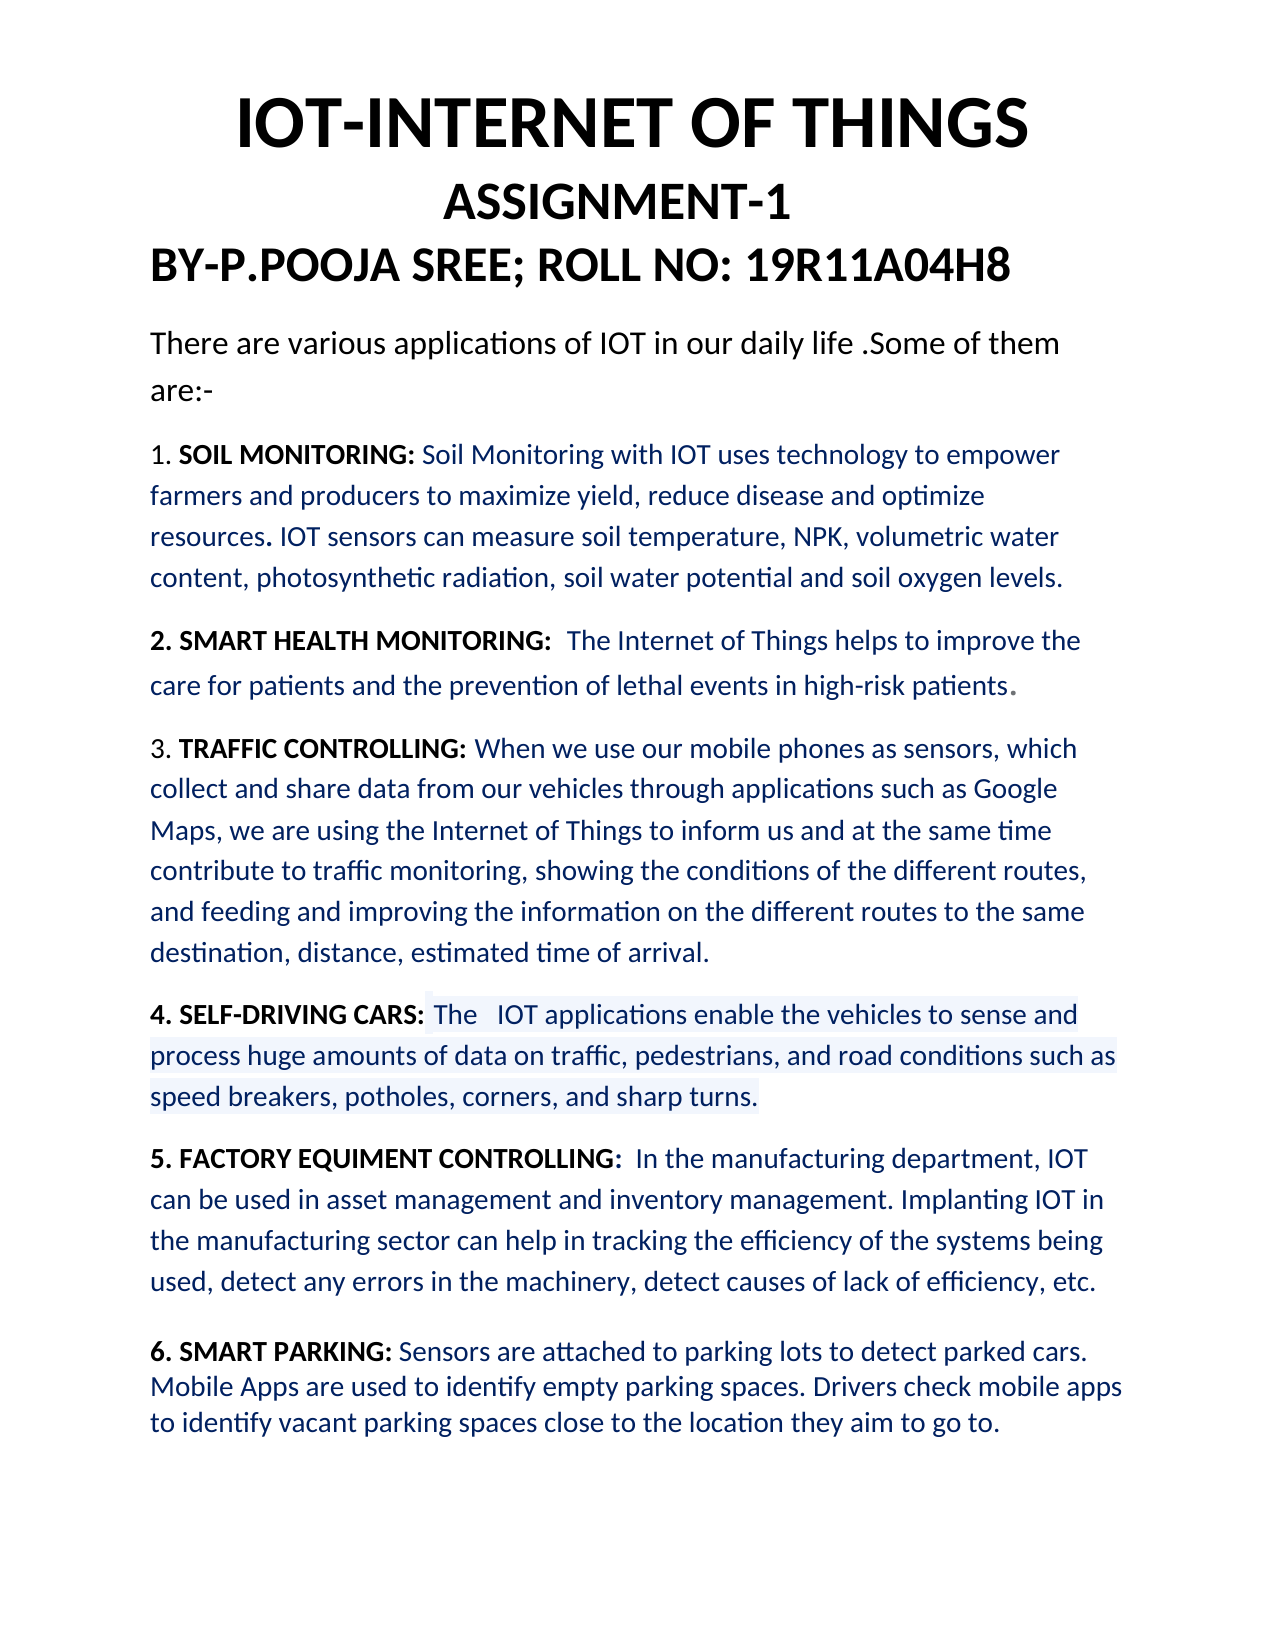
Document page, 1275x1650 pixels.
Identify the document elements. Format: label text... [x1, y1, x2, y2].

text 2. SMART HEALTH MONITORING: The Internet of Things helps to improve the care for patients and the prevention of lethal events in high-risk patients. [150, 621, 1125, 703]
text 6. SMART PARKING: Sensors are attached to parking lots to detect parked cars. Mobile Apps are used to identify empty parking spaces. Drivers check mobile apps to identify vacant parking spaces close to the location they aim to go to. [150, 1333, 1125, 1439]
text 4. SELF-DRIVING CARS: The IOT applications enable the vehicles to sense and process huge amounts of data on traffic, pedestrians, and road conditions such as speed breakers, potholes, corners, and sharp turns. [150, 996, 1125, 1114]
text 5. FACTORY EQUIMENT CONTROLLING: In the manufacturing department, IOT can be used in asset management and inventory management. Implanting IOT in the manufacturing sector can help in tracking the efficiency of the systems being used, detect any errors in the machinery, detect causes of lack of efficiency, etc. [150, 1140, 1125, 1298]
text 3. TRAFFIC CONTROLLING: When we use our mobile phones as sensors, which collect and share data from our vehicles through applications such as Google Maps, we are using the Internet of Things to inform us and at the same time contribute to traffic monitoring, showing the conditions of the different routes, and feeding and improving the information on the different routes to the same destination, distance, estimated time of arrival. [150, 730, 1125, 970]
text 1. SOIL MONITORING: Soil Monitoring with IOT uses technology to empower farmers and producers to maximize yield, reduce disease and optimize resources. IOT sensors can measure soil temperature, NPK, volumetric water content, photosynthetic radiation, soil water potential and soil oxygen levels. [150, 436, 1125, 594]
text There are various applications of IOT in our daily life .Some of them are:- [150, 322, 1125, 409]
